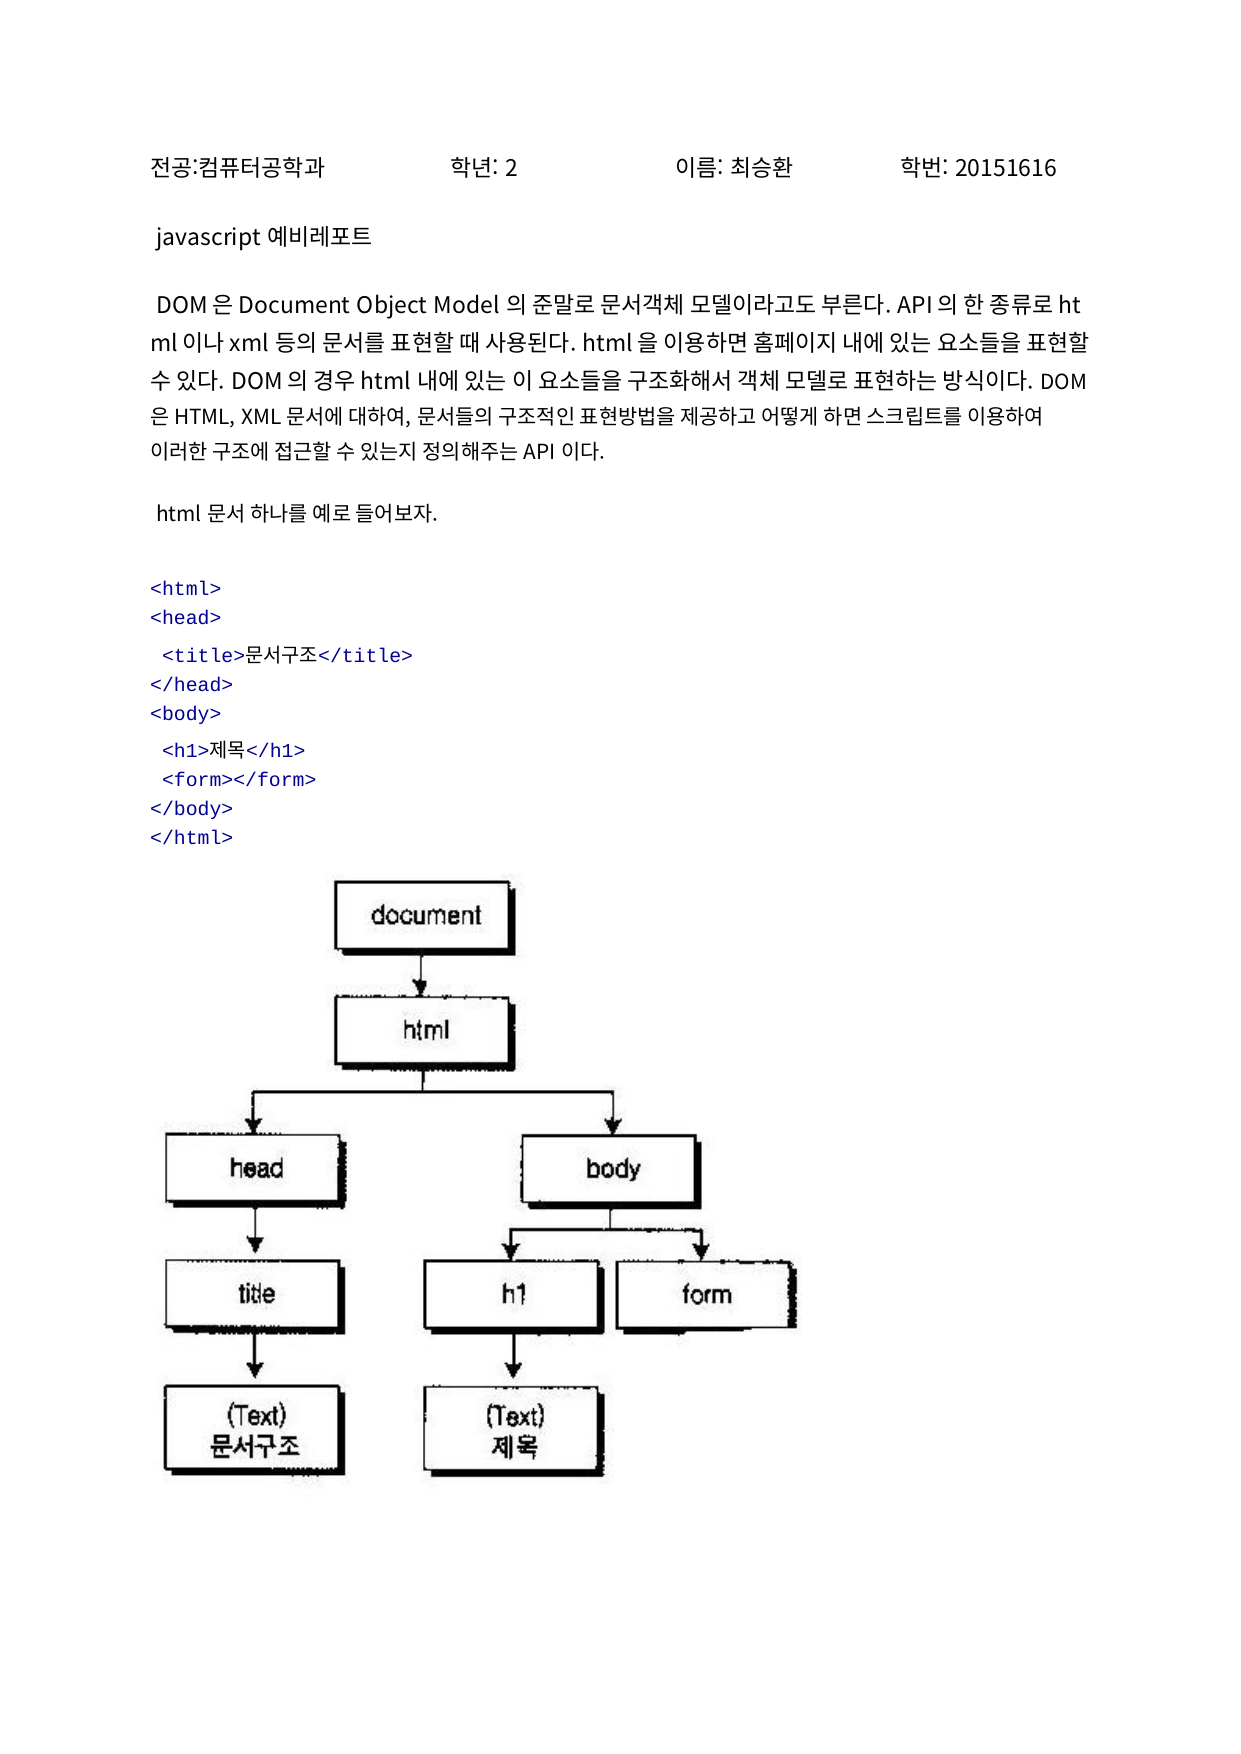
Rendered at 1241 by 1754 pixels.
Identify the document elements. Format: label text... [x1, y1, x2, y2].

picture [150, 873, 855, 1593]
text DOM은 Document Object Model 의 준말로 문서객체 모델이라고도 부른다. API의 한 종류로 html이나 xml 등의 문서를 표현할 때 사용된다. html을 이용하면 홈페이지 내에 있는 요소들을 표현할 수 있다. DOM의 경우 html 내에 있는 이 요소들을 구조화해서 객체 모델로 표현하는 방식이다. DOM은 HTML, XML문서에 대하여, 문서들의 구조적인 표현방법을 제공하고 어떻게 하면 스크립트를 이용하여 이러한 구조에 접근할 수 있는지 정의해주는 API 이다. [150, 287, 1090, 466]
text javascript 예비레포트 [150, 218, 1090, 252]
text 전공:컴퓨터공학과 학년: 2 이름: 최승환 학번: 20151616 [150, 150, 1090, 183]
text html 문서 하나를 예로 들어보자. [150, 497, 1090, 528]
text <html> <head> <title>문서구조</title> </head> <body> <h1>제목</h1> <form></form> </body> </html> [150, 579, 1090, 851]
